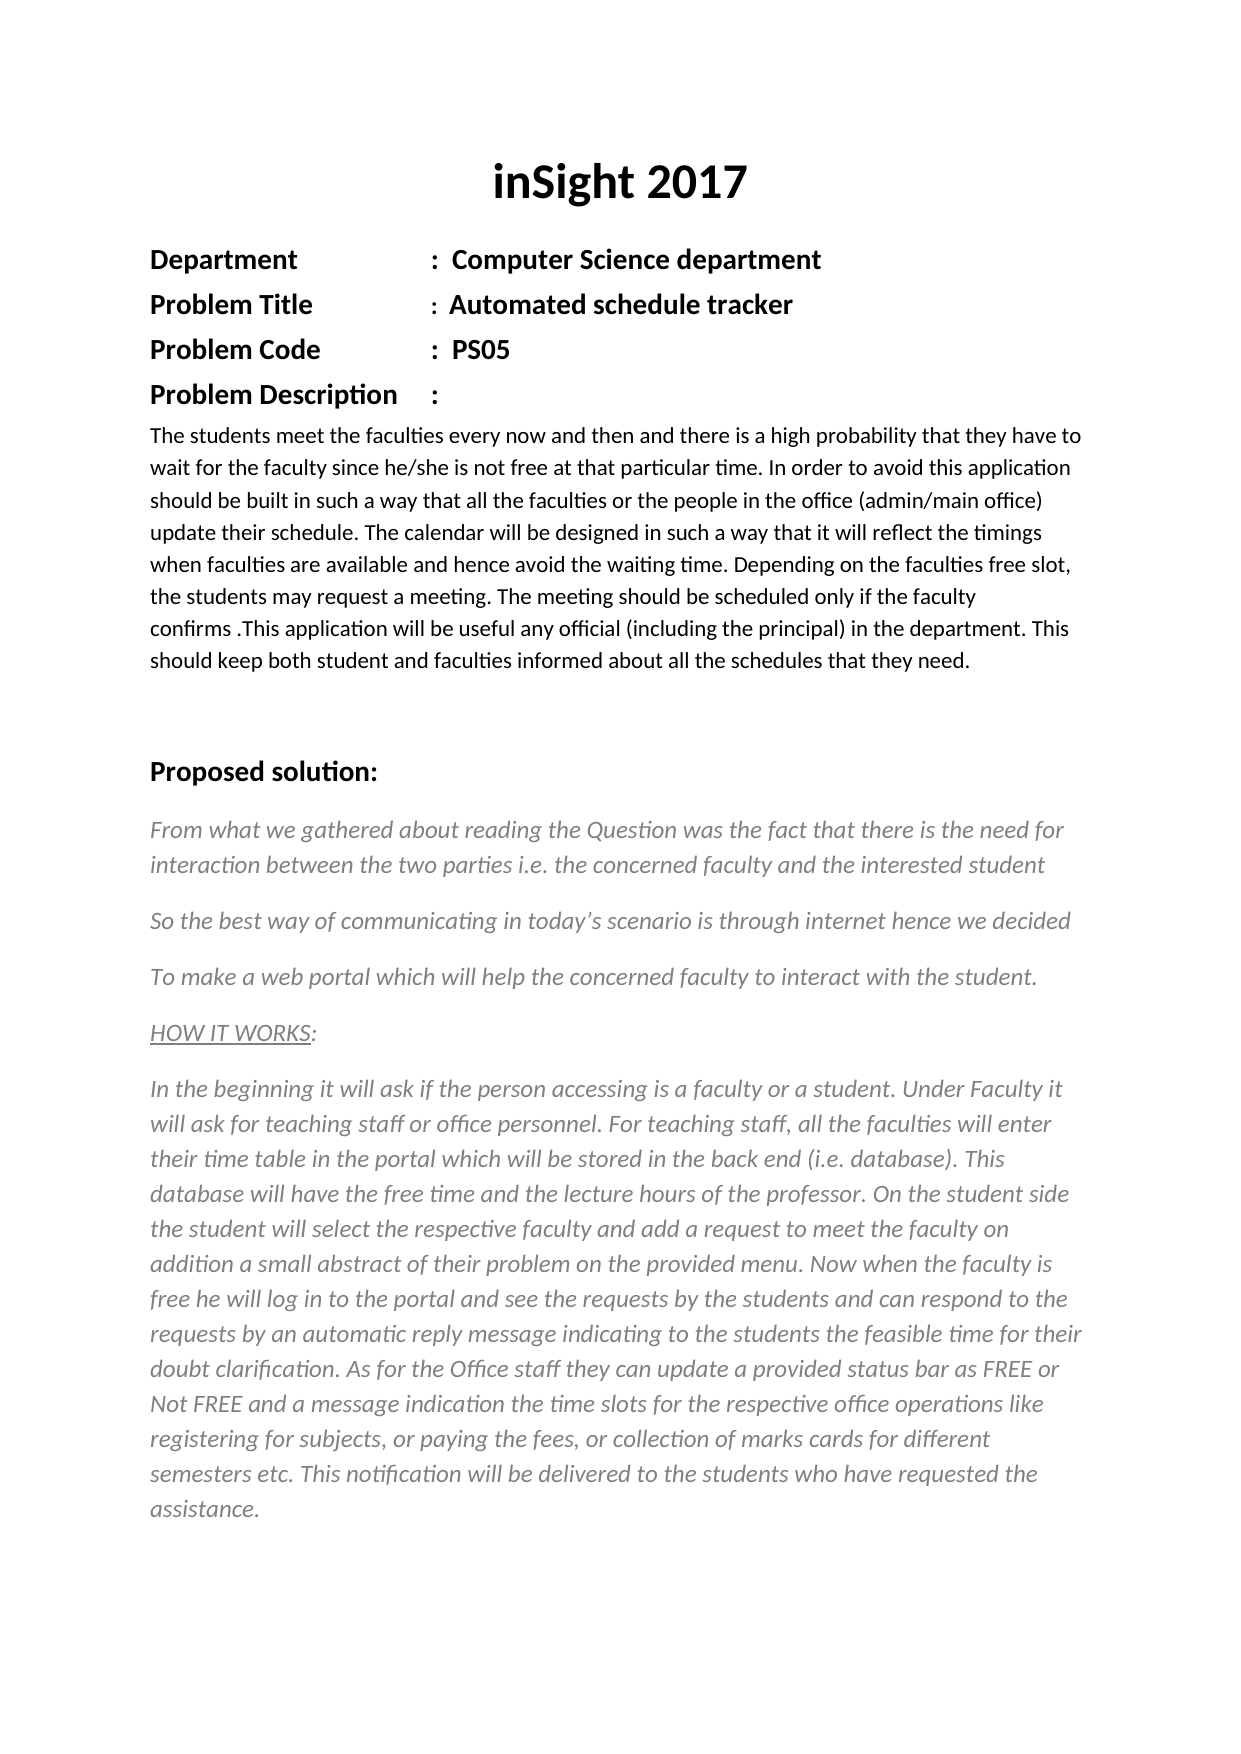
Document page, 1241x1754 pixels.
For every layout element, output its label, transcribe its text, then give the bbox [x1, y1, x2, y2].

text In the beginning it will ask if the person accessing is a faculty or a student. Under Faculty it will ask for teaching staff or office personnel. For teaching staff, all the faculties will enter their time table in the portal which will be stored in the back end (i.e. database). This database will have the free time and the lecture hours of the professor. On the student side the student will select the respective faculty and add a request to meet the faculty on addition a small abstract of their problem on the provided menu. Now when the faculty is free he will log in to the portal and see the requests by the students and can respond to the requests by an automatic reply message indicating to the students the feasible time for their doubt clarification. As for the Office staff they can update a provided status bar as FREE or Not FREE and a message indication the time slots for the respective office operations like registering for subjects, or paying the fees, or collection of marks cards for different semesters etc. This notification will be delivered to the students who have requested the assistance. [150, 1073, 1090, 1523]
text Department : Computer Science department [150, 241, 1090, 277]
text To make a web portal which will help the concerned faculty to interact with the student. [150, 961, 1090, 992]
text So the best way of communicating in today’s scenario is through internet hence we decided [150, 905, 1090, 936]
text The students meet the faculties every now and then and there is a high probability that they have to wait for the faculty since he/she is not free at that particular time. In order to avoid this application should be built in such a way that all the faculties or the people in the office (admin/main office) update their schedule. The calendar will be designed in such a way that it will reflect the timings when faculties are available and hence avoid the waiting time. Depending on the faculties free slot, the students may request a meeting. The meeting should be scheduled only if the faculty confirms .This application will be useful any official (including the principal) in the department. This should keep both student and faculties informed about all the schedules that they need. [150, 421, 1090, 675]
text HOW IT WORKS: [150, 1017, 1090, 1047]
text inSight 2017 [150, 150, 1090, 211]
text Problem Title : Automated schedule tracker [150, 286, 1090, 322]
text Proposed solution: [150, 753, 1090, 788]
text Problem Description : [150, 376, 1090, 412]
text From what we gathered about reading the Question was the fact that there is the need for interaction between the two parties i.e. the concerned faculty and the interested student [150, 814, 1090, 880]
text Problem Code : PS05 [150, 331, 1090, 367]
